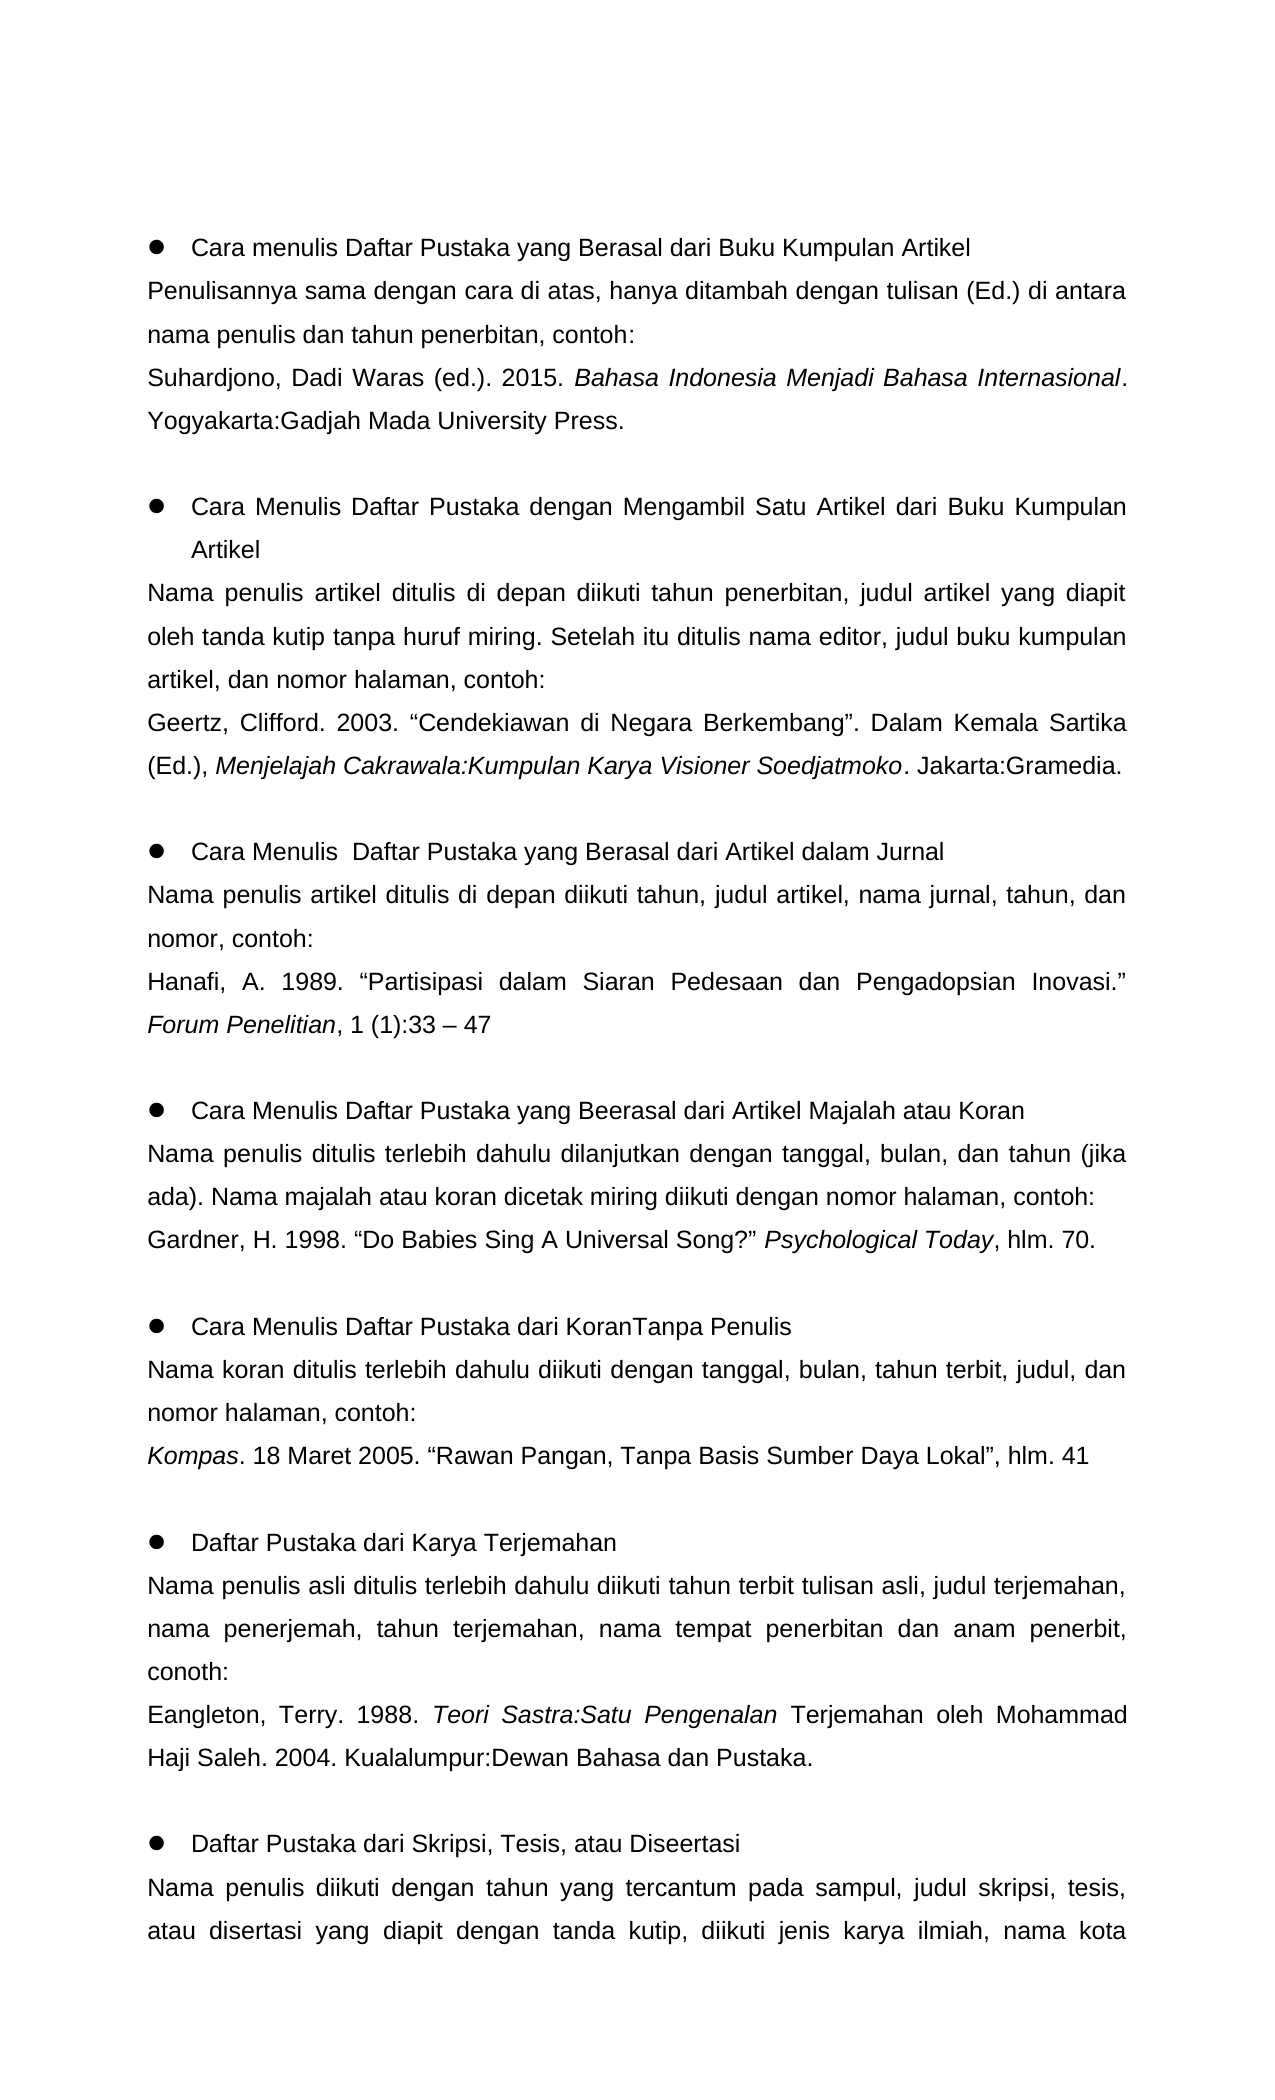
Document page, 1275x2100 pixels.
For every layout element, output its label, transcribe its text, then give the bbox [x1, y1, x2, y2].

text Nama penulis artikel ditulis di depan diikuti tahun penerbitan, judul artikel yang diapit oleh tanda kutip tanpa huruf miring. Setelah itu ditulis nama editor, judul buku kumpulan artikel, dan nomor halaman, contoh: [147, 578, 1128, 693]
text Suhardjono, Dadi Waras (ed.). 2015. Bahasa Indonesia Menjadi Bahasa Internasional. Yogyakarta:Gadjah Mada University Press. [147, 363, 1128, 434]
list Cara Menulis Daftar Pustaka yang Beerasal dari Artikel Majalah atau Koran [147, 1096, 1128, 1125]
list Daftar Pustaka dari Skripsi, Tesis, atau Diseertasi [147, 1829, 1128, 1858]
text Eangleton, Terry. 1988. Teori Sastra:Satu Pengenalan Terjemahan oleh Mohammad Haji Saleh. 2004. Kualalumpur:Dewan Bahasa dan Pustaka. [147, 1700, 1128, 1772]
list Cara Menulis Daftar Pustaka dengan Mengambil Satu Artikel dari Buku Kumpulan Artikel [147, 492, 1128, 564]
list Cara Menulis Daftar Pustaka yang Berasal dari Artikel dalam Jurnal [147, 837, 1128, 866]
text Nama penulis artikel ditulis di depan diikuti tahun, judul artikel, nama jurnal, tahun, dan nomor, contoh: [147, 880, 1128, 952]
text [147, 1873, 1128, 1944]
text Gardner, H. 1998. “Do Babies Sing A Universal Song?” Psychological Today, hlm. 70. [147, 1226, 1128, 1254]
text Nama penulis ditulis terlebih dahulu dilanjutkan dengan tanggal, bulan, dan tahun (jika ada). Nama majalah atau koran dicetak miring diikuti dengan nomor halaman, contoh: [147, 1139, 1128, 1211]
text Penulisannya sama dengan cara di atas, hanya ditambah dengan tulisan (Ed.) di antara nama penulis dan tahun penerbitan, contoh: [147, 276, 1128, 348]
list Cara Menulis Daftar Pustaka dari KoranTanpa Penulis [147, 1312, 1128, 1341]
text Kompas. 18 Maret 2005. “Rawan Pangan, Tanpa Basis Sumber Daya Lokal”, hlm. 41 [147, 1441, 1128, 1470]
text Nama penulis asli ditulis terlebih dahulu diikuti tahun terbit tulisan asli, judul terjemahan, nama penerjemah, tahun terjemahan, nama tempat penerbitan dan anam penerbit, conoth: [147, 1571, 1128, 1686]
list Daftar Pustaka dari Karya Terjemahan [147, 1527, 1128, 1556]
text Hanafi, A. 1989. “Partisipasi dalam Siaran Pedesaan dan Pengadopsian Inovasi.” Forum Penelitian, 1 (1):33 – 47 [147, 967, 1128, 1038]
text Nama koran ditulis terlebih dahulu diikuti dengan tanggal, bulan, tahun terbit, judul, dan nomor halaman, contoh: [147, 1355, 1128, 1427]
list Cara menulis Daftar Pustaka yang Berasal dari Buku Kumpulan Artikel [147, 233, 1128, 262]
text Geertz, Clifford. 2003. “Cendekiawan di Negara Berkembang”. Dalam Kemala Sartika (Ed.), Menjelajah Cakrawala:Kumpulan Karya Visioner Soedjatmoko. Jakarta:Gramedia. [147, 708, 1128, 780]
